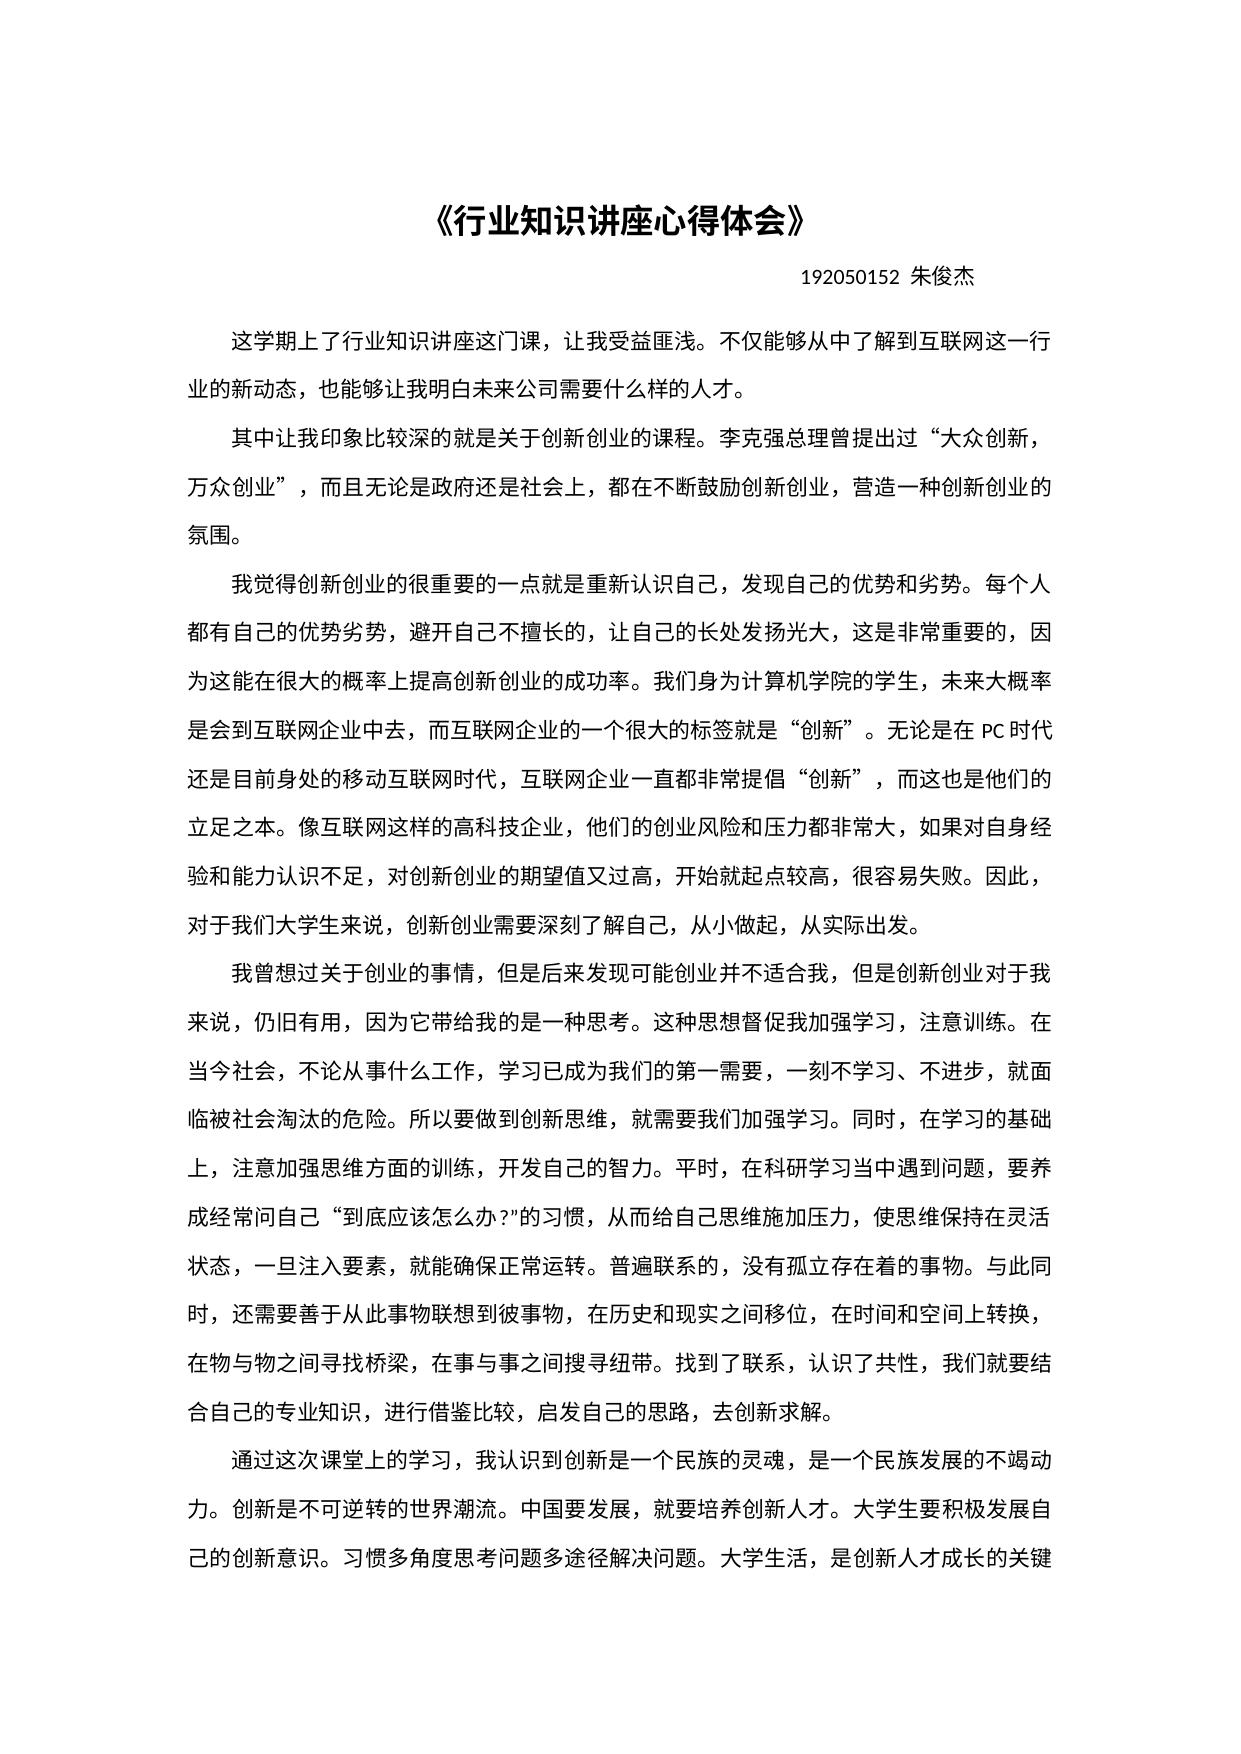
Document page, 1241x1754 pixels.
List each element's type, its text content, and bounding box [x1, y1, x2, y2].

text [187, 1443, 1053, 1573]
text 我觉得创新创业的很重要的一点就是重新认识自己，发现自己的优势和劣势。每个人都有自己的优势劣势，避开自己不擅长的，让自己的长处发扬光大，这是非常重要的，因为这能在很大的概率上提高创新创业的成功率。我们身为计算机学院的学生，未来大概率是会到互联网企业中去，而互联网企业的一个很大的标签就是“创新”。无论是在PC时代还是目前身处的移动互联网时代，互联网企业一直都非常提倡“创新”，而这也是他们的立足之本。像互联网这样的高科技企业，他们的创业风险和压力都非常大，如果对自身经验和能力认识不足，对创新创业的期望值又过高，开始就起点较高，很容易失败。因此，对于我们大学生来说，创新创业需要深刻了解自己，从小做起，从实际出发。 [187, 566, 1053, 940]
text 其中让我印象比较深的就是关于创新创业的课程。李克强总理曾提出过“大众创新，万众创业”，而且无论是政府还是社会上，都在不断鼓励创新创业，营造一种创新创业的氛围。 [187, 420, 1053, 550]
text 192050152 朱俊杰 [187, 258, 1053, 291]
text 我曾想过关于创业的事情，但是后来发现可能创业并不适合我，但是创新创业对于我来说，仍旧有用，因为它带给我的是一种思考。这种思想督促我加强学习，注意训练。在当今社会，不论从事什么工作，学习已成为我们的第一需要，一刻不学习、不进步，就面临被社会淘汰的危险。所以要做到创新思维，就需要我们加强学习。同时，在学习的基础上，注意加强思维方面的训练，开发自己的智力。平时，在科研学习当中遇到问题，要养成经常问自己“到底应该怎么办?”的习惯，从而给自己思维施加压力，使思维保持在灵活状态，一旦注入要素，就能确保正常运转。普遍联系的，没有孤立存在着的事物。与此同时，还需要善于从此事物联想到彼事物，在历史和现实之间移位，在时间和空间上转换，在物与物之间寻找桥梁，在事与事之间搜寻纽带。找到了联系，认识了共性，我们就要结合自己的专业知识，进行借鉴比较，启发自己的思路，去创新求解。 [187, 956, 1053, 1427]
title 《行业知识讲座心得体会》 [187, 187, 1053, 252]
text 这学期上了行业知识讲座这门课，让我受益匪浅。不仅能够从中了解到互联网这一行业的新动态，也能够让我明白未来公司需要什么样的人才。 [187, 323, 1053, 404]
